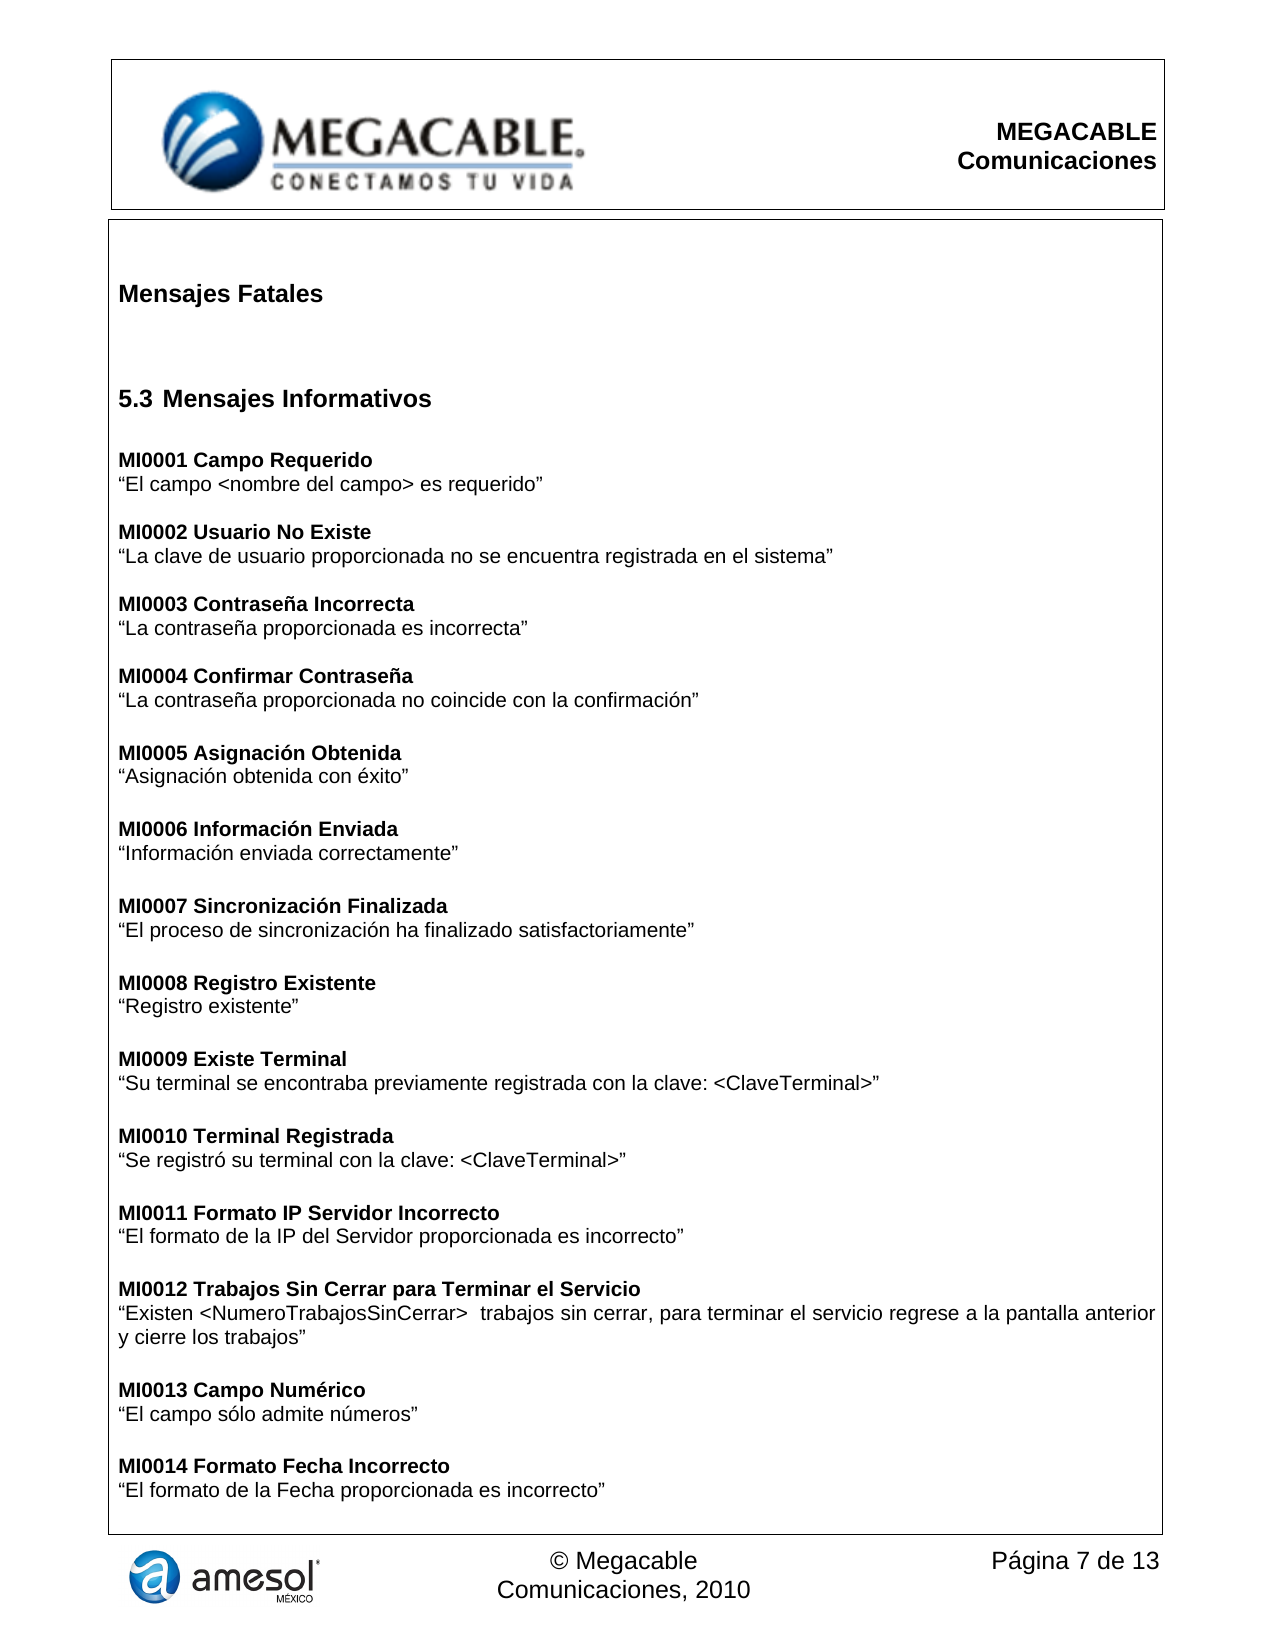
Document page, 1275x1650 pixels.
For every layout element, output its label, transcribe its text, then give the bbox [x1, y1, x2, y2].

text MI0004 Confirmar Contraseña [118, 664, 1157, 688]
text “El campo <nombre del campo> es requerido” [118, 472, 1157, 496]
text MI0009 Existe Terminal [118, 1047, 1157, 1071]
subtitle Mensajes Informativos [118, 384, 1157, 413]
text “Su terminal se encontraba previamente registrada con la clave: <ClaveTerminal>” [118, 1071, 1157, 1095]
text MI0001 Campo Requerido [118, 448, 1157, 472]
text MI0013 Campo Numérico [118, 1378, 1157, 1402]
text “La contraseña proporcionada es incorrecta” [118, 616, 1157, 640]
subtitle Mensajes Fatales [118, 279, 1157, 308]
text “Información enviada correctamente” [118, 841, 1157, 865]
text MI0005 Asignación Obtenida [118, 740, 1157, 764]
text MI0002 Usuario No Existe [118, 520, 1157, 544]
text MI0010 Terminal Registrada [118, 1124, 1157, 1148]
text “Se registró su terminal con la clave: <ClaveTerminal>” [118, 1148, 1157, 1172]
text MI0008 Registro Existente [118, 970, 1157, 994]
text “El formato de la Fecha proporcionada es incorrecto” [118, 1478, 1157, 1502]
picture [160, 88, 595, 197]
text MI0012 Trabajos Sin Cerrar para Terminar el Servicio [118, 1277, 1157, 1301]
text “Registro existente” [118, 994, 1157, 1018]
text “El proceso de sincronización ha finalizado satisfactoriamente” [118, 918, 1157, 942]
text “Existen <NumeroTrabajosSinCerrar> trabajos sin cerrar, para terminar el servicio regrese a la pantalla anterior y cierre los trabajos” [118, 1301, 1157, 1349]
text “La clave de usuario proporcionada no se encuentra registrada en el sistema” [118, 544, 1157, 568]
text MI0003 Contraseña Incorrecta [118, 592, 1157, 616]
text “El formato de la IP del Servidor proporcionada es incorrecto” [118, 1224, 1157, 1248]
text MI0007 Sincronización Finalizada [118, 894, 1157, 918]
text “La contraseña proporcionada no coincide con la confirmación” [118, 688, 1157, 712]
picture [118, 1545, 320, 1607]
text “El campo sólo admite números” [118, 1402, 1157, 1426]
text “Asignación obtenida con éxito” [118, 764, 1157, 788]
text MI0006 Información Enviada [118, 817, 1157, 841]
text MI0011 Formato IP Servidor Incorrecto [118, 1200, 1157, 1224]
text MI0014 Formato Fecha Incorrecto [118, 1454, 1157, 1478]
